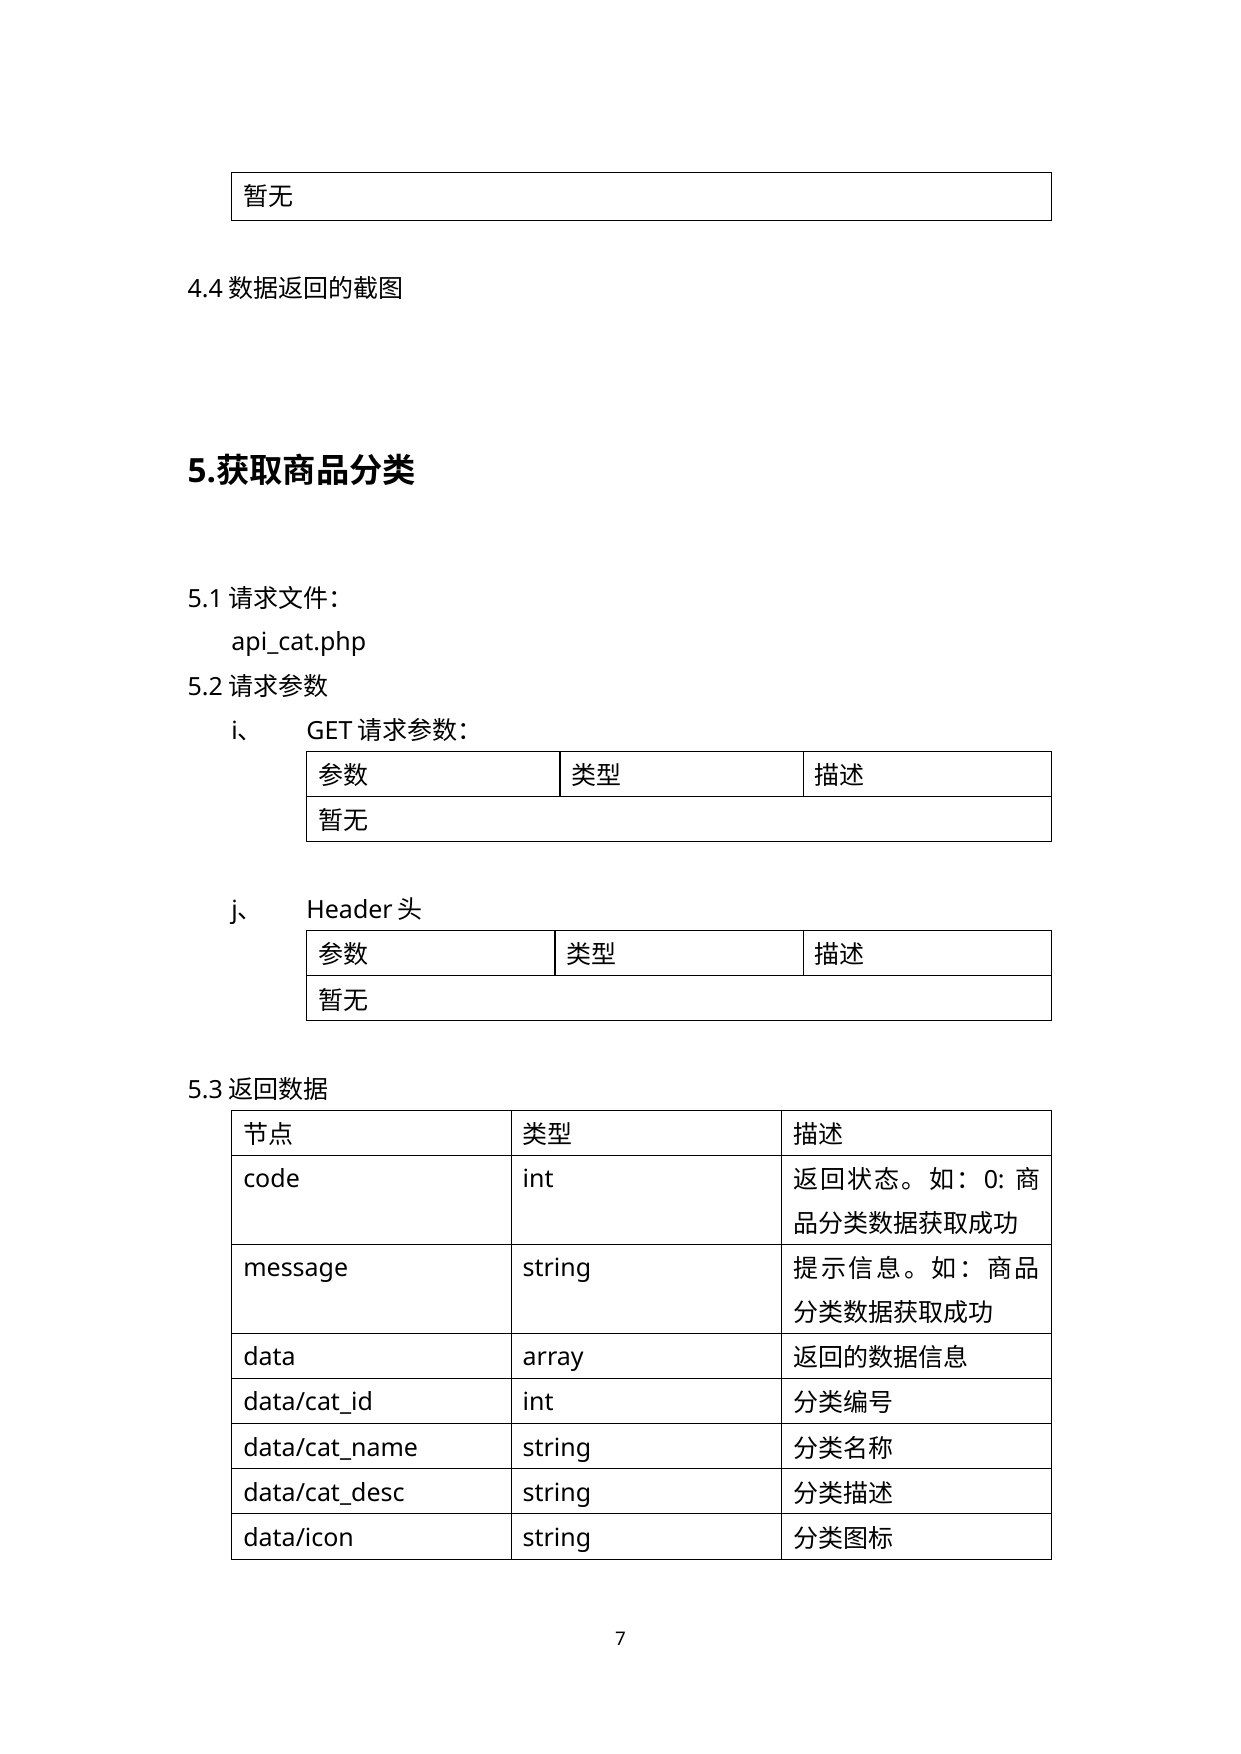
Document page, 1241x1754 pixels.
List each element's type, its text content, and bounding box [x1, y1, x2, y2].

table_cell 分类编号 [782, 1379, 1051, 1423]
table_header 描述 [804, 931, 1051, 975]
list Header头 [231, 886, 1053, 930]
text 5.2请求参数 [187, 663, 1053, 707]
table_cell array [512, 1334, 781, 1378]
table_cell 返回的数据信息 [782, 1334, 1051, 1378]
list GET请求参数： [231, 707, 1053, 751]
table_cell data/icon [232, 1514, 511, 1558]
table_header 类型 [561, 752, 803, 796]
table_cell string [512, 1245, 781, 1333]
table_cell 分类名称 [782, 1424, 1051, 1468]
table_header 类型 [512, 1111, 781, 1154]
table_cell string [512, 1469, 781, 1513]
table_cell string [512, 1514, 781, 1558]
table_cell 返回状态。如：0: 商品分类数据获取成功 [782, 1156, 1051, 1244]
table_cell string [512, 1424, 781, 1468]
table_cell data/cat_desc [232, 1469, 511, 1513]
text 5.3返回数据 [187, 1065, 1053, 1109]
table_cell 分类描述 [782, 1469, 1051, 1513]
table_cell int [512, 1156, 781, 1244]
table_cell data/cat_name [232, 1424, 511, 1468]
table_cell 分类图标 [782, 1514, 1051, 1558]
table_cell int [512, 1379, 781, 1423]
table_cell data/cat_id [232, 1379, 511, 1423]
table_header 描述 [782, 1111, 1051, 1154]
table_cell 提示信息。如：商品分类数据获取成功 [782, 1245, 1051, 1333]
table_cell 暂无 [232, 173, 1051, 219]
text 5.1请求文件： [187, 574, 1053, 618]
text api_cat.php [231, 618, 1053, 663]
table_header 描述 [804, 752, 1051, 796]
table_cell data [232, 1334, 511, 1378]
table_header 参数 [307, 752, 559, 796]
table_header 类型 [556, 931, 803, 975]
text 4.4数据返回的截图 [187, 265, 1053, 309]
table_cell 暂无 [307, 976, 1051, 1020]
table_cell message [232, 1245, 511, 1333]
subtitle 获取商品分类 [187, 424, 1053, 512]
table_cell code [232, 1156, 511, 1244]
table_header 节点 [232, 1111, 511, 1154]
table_cell 暂无 [307, 797, 1051, 841]
table_header 参数 [307, 931, 554, 975]
